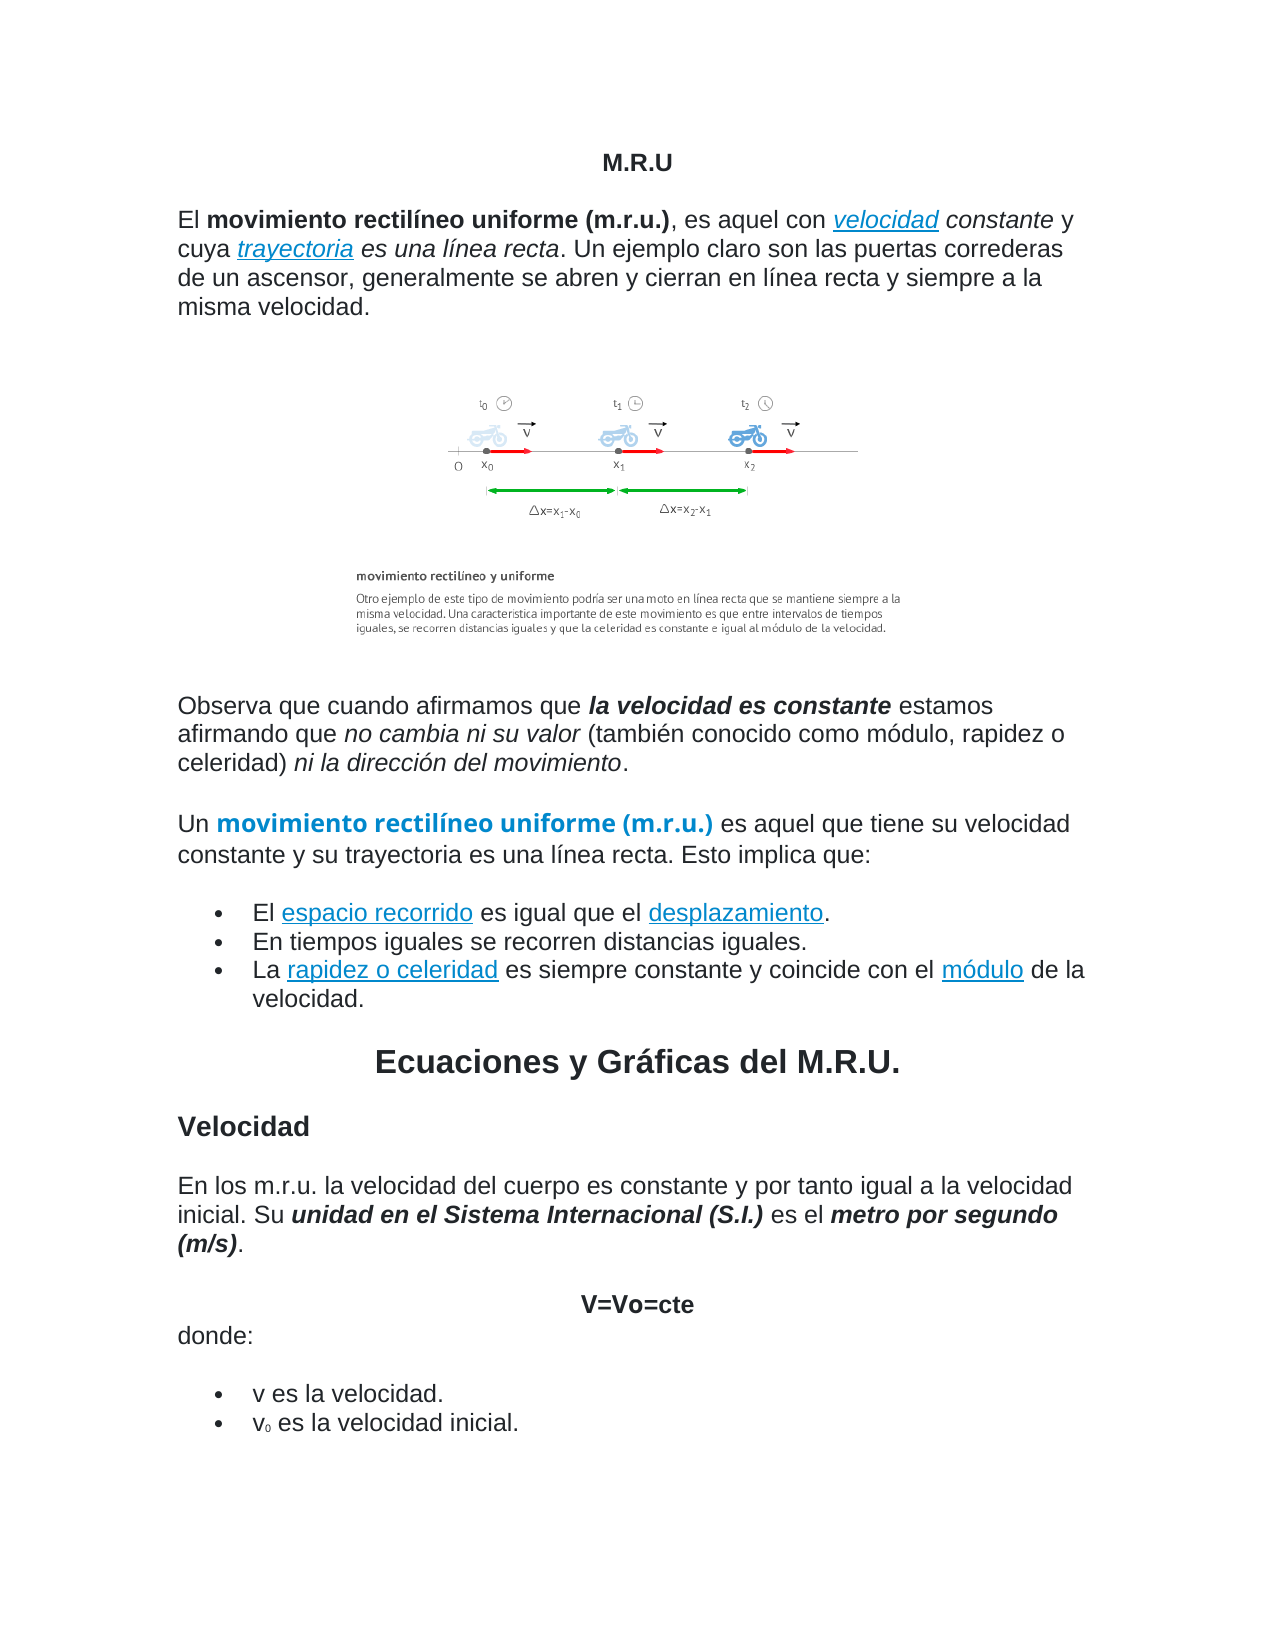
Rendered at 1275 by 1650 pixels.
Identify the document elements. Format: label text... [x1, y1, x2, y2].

list El espacio recorrido es igual que el desplazamiento. [215, 898, 1098, 927]
text Observa que cuando afirmamos que la velocidad es constante estamos afirmando que no cambia ni su valor (también conocido como módulo, rapidez o celeridad) ni la dirección del movimiento. [177, 691, 1098, 777]
text M.R.U [177, 148, 1098, 176]
picture [331, 349, 944, 662]
list v0 es la velocidad inicial. [215, 1407, 1098, 1436]
text El movimiento rectilíneo uniforme (m.r.u.), es aquel con velocidad constante y cuya trayectoria es una línea recta. Un ejemplo claro son las puertas correderas de un ascensor, generalmente se abren y cierran en línea recta y siempre a la misma velocidad. [177, 206, 1098, 321]
text Velocidad [177, 1110, 1098, 1142]
text Un movimiento rectilíneo uniforme (m.r.u.) es aquel que tiene su velocidad constante y su trayectoria es una línea recta. Esto implica que: [177, 806, 1098, 869]
text En los m.r.u. la velocidad del cuerpo es constante y por tanto igual a la velocidad inicial. Su unidad en el Sistema Internacional (S.I.) es el metro por segundo (m/s). [177, 1171, 1098, 1258]
list En tiempos iguales se recorren distancias iguales. [215, 927, 1098, 956]
text V=Vo=cte [177, 1287, 1098, 1321]
text donde: [177, 1321, 1098, 1349]
list La rapidez o celeridad es siempre constante y coincide con el módulo de la velocidad. [215, 956, 1098, 1013]
text Ecuaciones y Gráficas del M.R.U. [177, 1042, 1098, 1081]
list v es la velocidad. [215, 1379, 1098, 1407]
